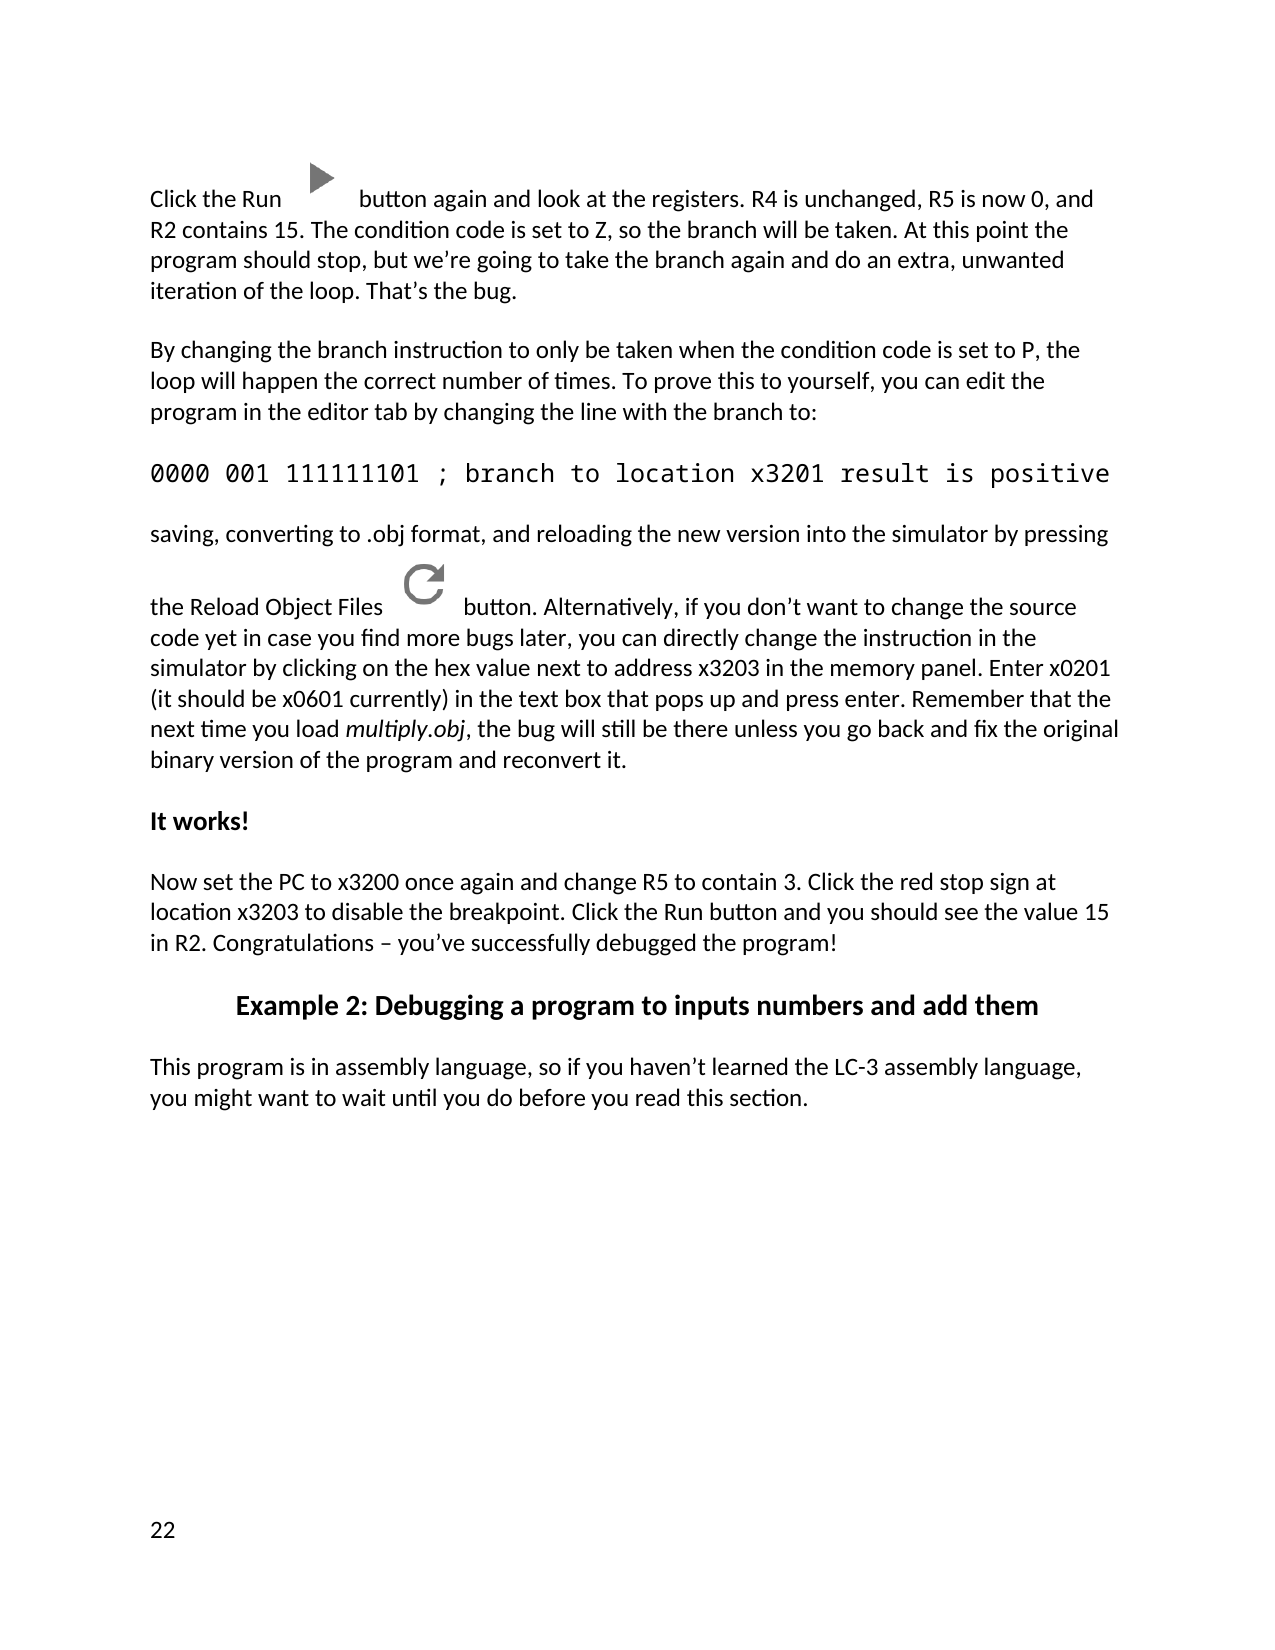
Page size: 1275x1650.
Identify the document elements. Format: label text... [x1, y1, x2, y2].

text This program is in assembly language, so if you haven’t learned the LC-3 assembly language, you might want to wait until you do before you read this section. [150, 1051, 1125, 1112]
text saving, converting to .obj format, and reloading the new version into the simulator by pressing the Reload Object Filesbutton. Alternatively, if you don’t want to change the source code yet in case you find more bugs later, you can directly change the instruction in the simulator by clicking on the hex value next to address x3203 in the memory panel. Enter x0201 (it should be x0601 currently) in the text box that pops up and press enter. Remember that the next time you load multiply.obj, the bug will still be there unless you go back and fix the original binary version of the program and reconvert it. [150, 518, 1125, 774]
text 0000 001 111111101 ; branch to location x3201 result is positive [150, 455, 1125, 489]
picture [281, 150, 359, 208]
text It works! [150, 804, 1125, 837]
text Now set the PC to x3200 once again and change R5 to contain 3. Click the red stop sign at location x3203 to disable the breakpoint. Click the Run button and you should see the value 15 in R2. Congratulations – you’ve successfully debugged the program! [150, 866, 1125, 957]
picture [383, 549, 464, 616]
text Example 2: Debugging a program to inputs numbers and add them [150, 987, 1125, 1022]
text Click the Runbutton again and look at the registers. R4 is unchanged, R5 is now 0, and R2 contains 15. The condition code is set to Z, so the branch will be taken. At this point the program should stop, but we’re going to take the branch again and do an extra, unwanted iteration of the loop. That’s the bug. [150, 150, 1125, 305]
text By changing the branch instruction to only be taken when the condition code is set to P, the loop will happen the correct number of times. To prove this to yourself, you can edit the program in the editor tab by changing the line with the branch to: [150, 334, 1125, 426]
